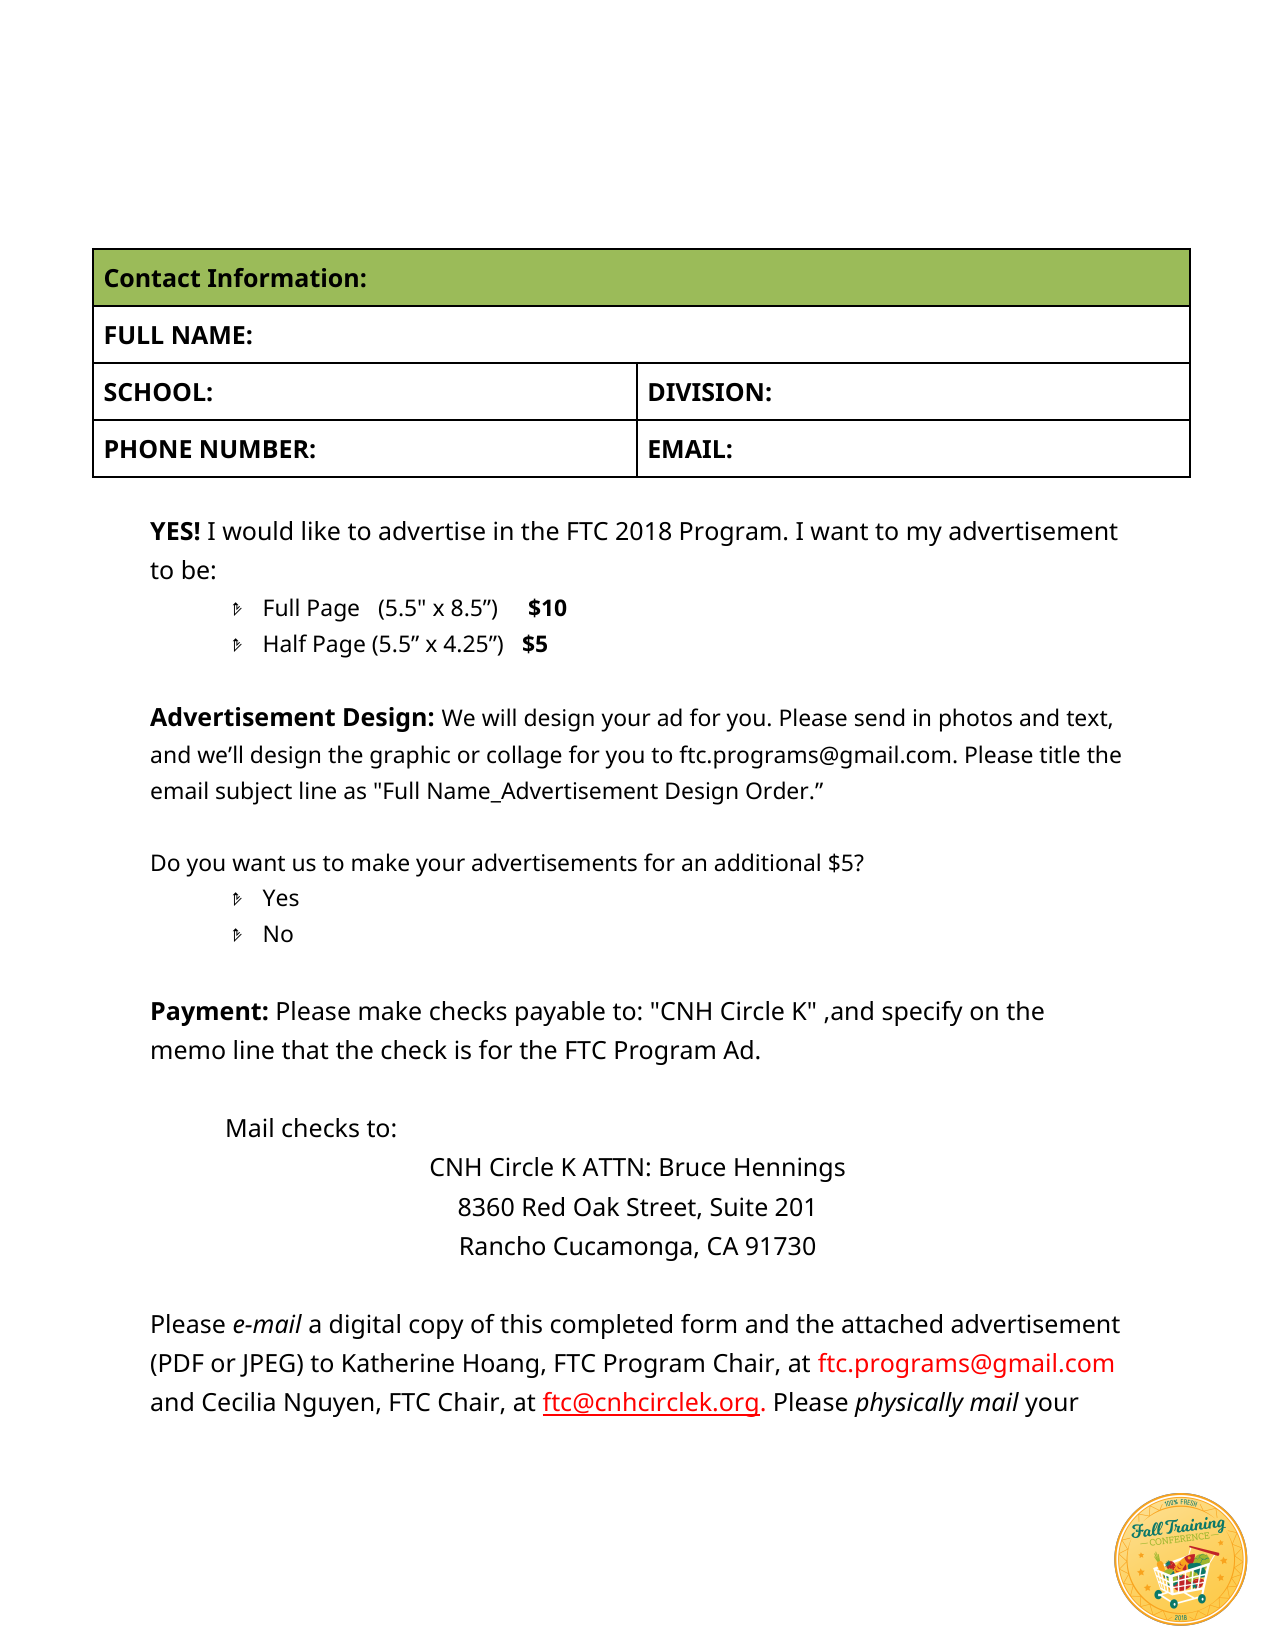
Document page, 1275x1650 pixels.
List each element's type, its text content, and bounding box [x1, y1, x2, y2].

text Do you want us to make your advertisements for an additional $5? [150, 846, 1125, 878]
text 𝤿 Full Page (5.5" x 8.5”) $10 [225, 592, 1125, 623]
text Payment: Please make checks payable to: "CNH Circle K" ,and specify on the memo line that the check is for the FTC Program Ad. [150, 993, 1125, 1067]
table_cell EMAIL: [638, 421, 1189, 476]
text 𝤿 Yes [225, 882, 1125, 914]
text Mail checks to: [225, 1111, 1125, 1145]
table_cell PHONE NUMBER: [94, 421, 636, 476]
text Rancho Cucamonga, CA 91730 [150, 1228, 1125, 1262]
text 𝤿 No [225, 918, 1125, 949]
text 8360 Red Oak Street, Suite 201 [150, 1189, 1125, 1223]
text Advertisement Design: We will design your ad for you. Please send in photos and text, and we’ll design the graphic or collage for you to ftc.programs@gmail.com. Please title the email subject line as "Full Name_Advertisement Design Order.” [150, 700, 1125, 806]
text YES! I would like to advertise in the FTC 2018 Program. I want to my advertisement to be: [150, 514, 1125, 587]
table_cell SCHOOL: [94, 364, 636, 419]
table_header Contact Information: [94, 250, 1189, 305]
picture [1106, 1485, 1252, 1627]
text 𝤿 Half Page (5.5” x 4.25”) $5 [225, 628, 1125, 659]
table_cell FULL NAME: [94, 307, 1189, 362]
text CNH Circle K ATTN: Bruce Hennings [150, 1150, 1125, 1184]
table_cell DIVISION: [638, 364, 1189, 419]
